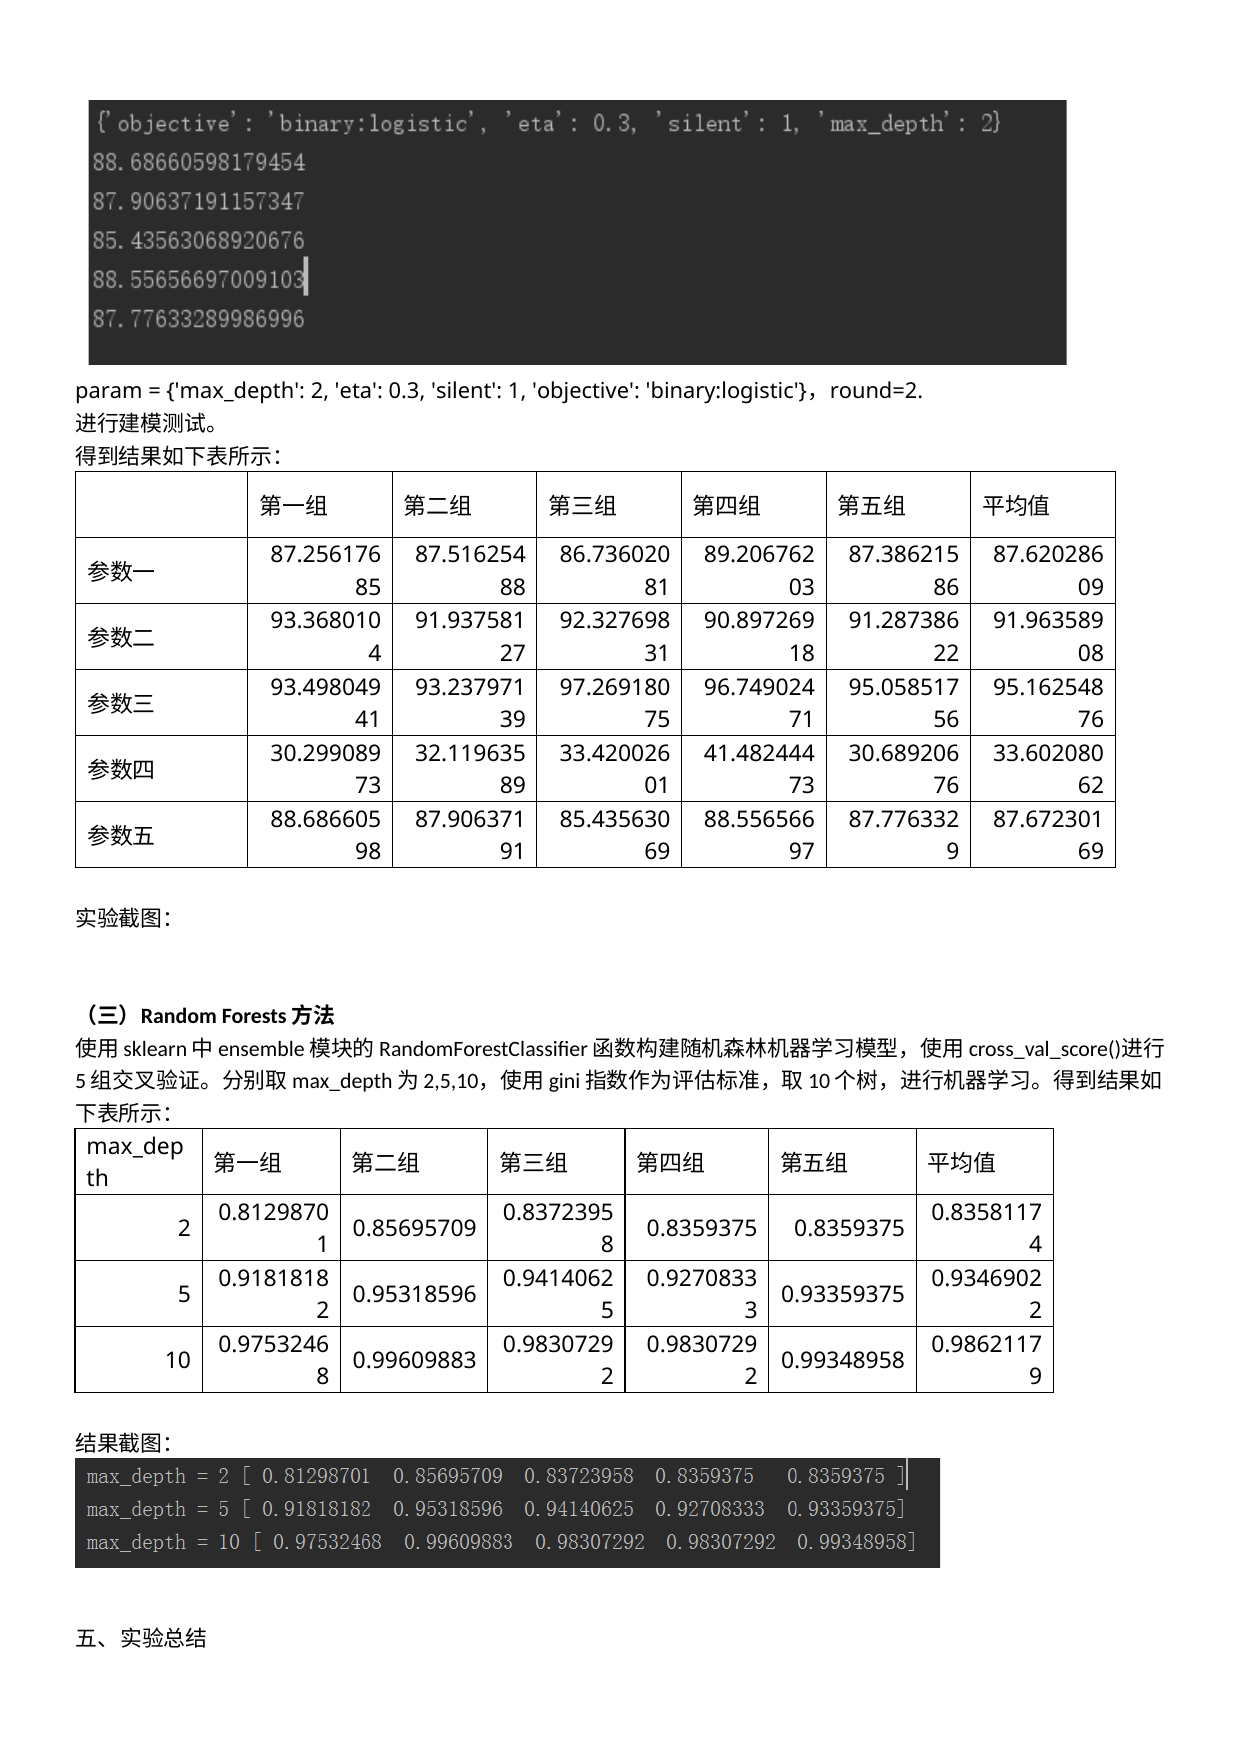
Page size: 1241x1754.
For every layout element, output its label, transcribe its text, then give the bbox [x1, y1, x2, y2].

table_cell 91.28738622 [827, 604, 970, 669]
table_header 平均值 [971, 472, 1115, 537]
table_cell 0.95318596 [341, 1261, 487, 1326]
table_cell 0.83581174 [917, 1195, 1053, 1260]
text （三）Random Forests方法 [75, 998, 1165, 1031]
table_header 第五组 [827, 472, 970, 537]
table_header 第五组 [769, 1129, 916, 1194]
table_cell 91.96358908 [971, 604, 1115, 669]
table_header 第二组 [393, 472, 536, 537]
table_cell 参数四 [76, 736, 247, 801]
table_header 第一组 [203, 1129, 340, 1194]
table_cell 30.29908973 [248, 736, 392, 801]
table_cell 0.93469022 [917, 1261, 1053, 1326]
table_header max_depth [76, 1129, 202, 1194]
picture [88, 100, 1067, 365]
table_cell 0.8359375 [769, 1195, 916, 1260]
table_cell 参数二 [76, 604, 247, 669]
table_cell 93.3680104 [248, 604, 392, 669]
table_cell 0.92708333 [626, 1261, 768, 1326]
table_header 第二组 [341, 1129, 487, 1194]
table_cell 87.7763329 [827, 802, 970, 867]
text 得到结果如下表所示： [75, 438, 1165, 471]
table_cell 0.98307292 [488, 1327, 624, 1392]
table_header 第四组 [626, 1129, 768, 1194]
table_cell 41.48244473 [682, 736, 826, 801]
table_cell 88.55656697 [682, 802, 826, 867]
table_cell 85.43563069 [537, 802, 681, 867]
text 进行建模测试。 [75, 406, 1165, 438]
table_header [76, 472, 247, 537]
table_cell 0.91818182 [203, 1261, 340, 1326]
table_cell 89.20676203 [682, 538, 826, 603]
table_cell 96.74902471 [682, 670, 826, 735]
text 实验截图： [75, 901, 1165, 933]
table_cell 0.93359375 [769, 1261, 916, 1326]
table_cell 参数一 [76, 538, 247, 603]
table_header 第四组 [682, 472, 826, 537]
table_cell 0.98307292 [626, 1327, 768, 1392]
table_cell 0.83723958 [488, 1195, 624, 1260]
table_header 第一组 [248, 472, 392, 537]
table_cell 91.93758127 [393, 604, 536, 669]
text 使用sklearn中ensemble模块的RandomForestClassifier函数构建随机森林机器学习模型，使用cross_val_score()进行5组交叉验证。分别取max_depth为2,5,10，使用gini指数作为评估标准，取10个树，进行机器学习。得到结果如下表所示： [75, 1031, 1165, 1128]
table_cell 93.23797139 [393, 670, 536, 735]
table_cell 95.05851756 [827, 670, 970, 735]
table_cell 87.25617685 [248, 538, 392, 603]
table_cell 参数三 [76, 670, 247, 735]
table_cell 88.68660598 [248, 802, 392, 867]
table_cell 0.81298701 [203, 1195, 340, 1260]
table_cell 10 [76, 1327, 202, 1392]
table_cell 87.90637191 [393, 802, 536, 867]
table_cell 5 [76, 1261, 202, 1326]
table_cell 参数五 [76, 802, 247, 867]
table_cell 86.73602081 [537, 538, 681, 603]
table_cell 0.97532468 [203, 1327, 340, 1392]
table_cell 30.68920676 [827, 736, 970, 801]
table_cell 90.89726918 [682, 604, 826, 669]
table_cell 87.51625488 [393, 538, 536, 603]
table_header 第三组 [537, 472, 681, 537]
list 实验总结 [75, 1621, 1165, 1653]
table_cell 0.99348958 [769, 1327, 916, 1392]
table_cell 33.42002601 [537, 736, 681, 801]
table_cell 92.32769831 [537, 604, 681, 669]
table_cell 95.16254876 [971, 670, 1115, 735]
table_cell 97.26918075 [537, 670, 681, 735]
table_cell 0.85695709 [341, 1195, 487, 1260]
table_cell 87.67230169 [971, 802, 1115, 867]
table_header 第三组 [488, 1129, 624, 1194]
table_cell 0.98621179 [917, 1327, 1053, 1392]
table_cell 87.62028609 [971, 538, 1115, 603]
table_header 平均值 [917, 1129, 1053, 1194]
table_cell 0.99609883 [341, 1327, 487, 1392]
text 结果截图： [75, 1426, 1165, 1458]
table_cell 33.60208062 [971, 736, 1115, 801]
table_cell 32.11963589 [393, 736, 536, 801]
table_cell 0.8359375 [626, 1195, 768, 1260]
table_cell 0.94140625 [488, 1261, 624, 1326]
table_cell 93.49804941 [248, 670, 392, 735]
picture [75, 1458, 941, 1568]
table_cell 87.38621586 [827, 538, 970, 603]
table_cell 2 [76, 1195, 202, 1260]
